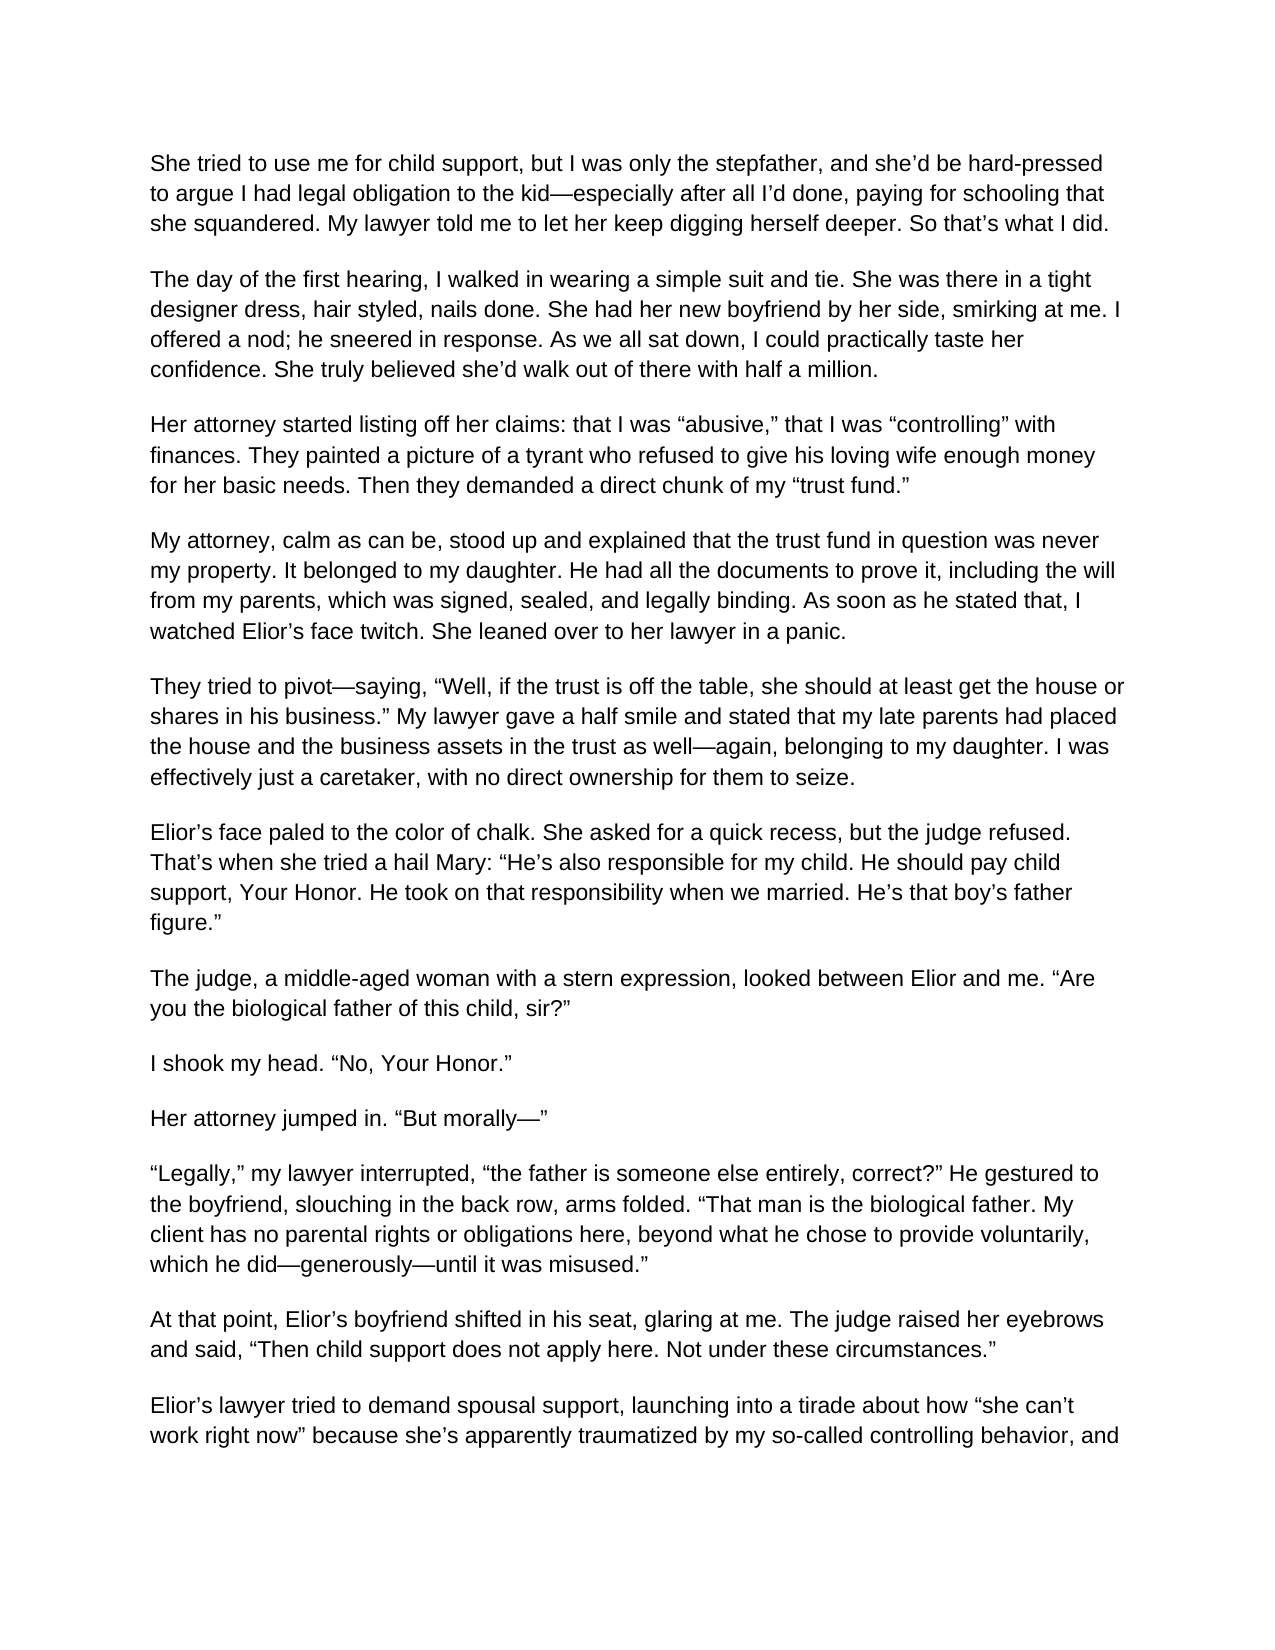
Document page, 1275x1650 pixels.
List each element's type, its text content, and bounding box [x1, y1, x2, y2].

text Elior’s face paled to the color of chalk. She asked for a quick recess, but the judge refused. That’s when she tried a hail Mary: “He’s also responsible for my child. He should pay child support, Your Honor. He took on that responsibility when we married. He’s that boy’s father figure.” [150, 819, 1125, 936]
text Her attorney started listing off her claims: that I was “abusive,” that I was “controlling” with finances. They painted a picture of a tyrant who refused to give his loving wife enough money for her basic needs. Then they demanded a direct chunk of my “trust fund.” [150, 411, 1125, 498]
text “Legally,” my lawyer interrupted, “the father is someone else entirely, correct?” He gestured to the boyfriend, slouching in the back row, arms folded. “That man is the biological father. My client has no parental rights or obligations here, beyond what he chose to provide voluntarily, which he did—generously—until it was misused.” [150, 1160, 1125, 1277]
text The judge, a middle-aged woman with a stern expression, looked between Elior and me. “Are you the biological father of this child, sir?” [150, 964, 1125, 1021]
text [150, 1392, 1125, 1448]
text They tried to pivot—saying, “Well, if the trust is off the table, she should at least get the house or shares in his business.” My lawyer gave a half smile and stated that my late parents had placed the house and the business assets in the trust as well—again, belonging to my daughter. I was effectively just a caretaker, with no direct ownership for them to seize. [150, 673, 1125, 790]
text Her attorney jumped in. “But morally—” [150, 1105, 1125, 1132]
text I shook my head. “No, Your Honor.” [150, 1050, 1125, 1076]
text My attorney, calm as can be, stood up and explained that the trust fund in question was never my property. It belonged to my daughter. He had all the documents to prove it, including the will from my parents, which was signed, sealed, and legally binding. As soon as he stated that, I watched Elior’s face twitch. She leaned over to her lawyer in a panic. [150, 527, 1125, 644]
text At that point, Elior’s boyfriend shifted in his seat, glaring at me. The judge raised her eyebrows and said, “Then child support does not apply here. Not under these circumstances.” [150, 1306, 1125, 1363]
text She tried to use me for child support, but I was only the stepfather, and she’d be hard-pressed to argue I had legal obligation to the kid—especially after all I’d done, paying for schooling that she squandered. My lawyer told me to let her keep digging herself deeper. So that’s what I did. [150, 150, 1125, 237]
text The day of the first hearing, I walked in wearing a simple suit and tie. She was there in a tight designer dress, hair styled, nails done. She had her new boyfriend by her side, smirking at me. I offered a nod; he sneered in response. As we all sat down, I could practically taste her confidence. She truly believed she’d walk out of there with half a million. [150, 266, 1125, 383]
